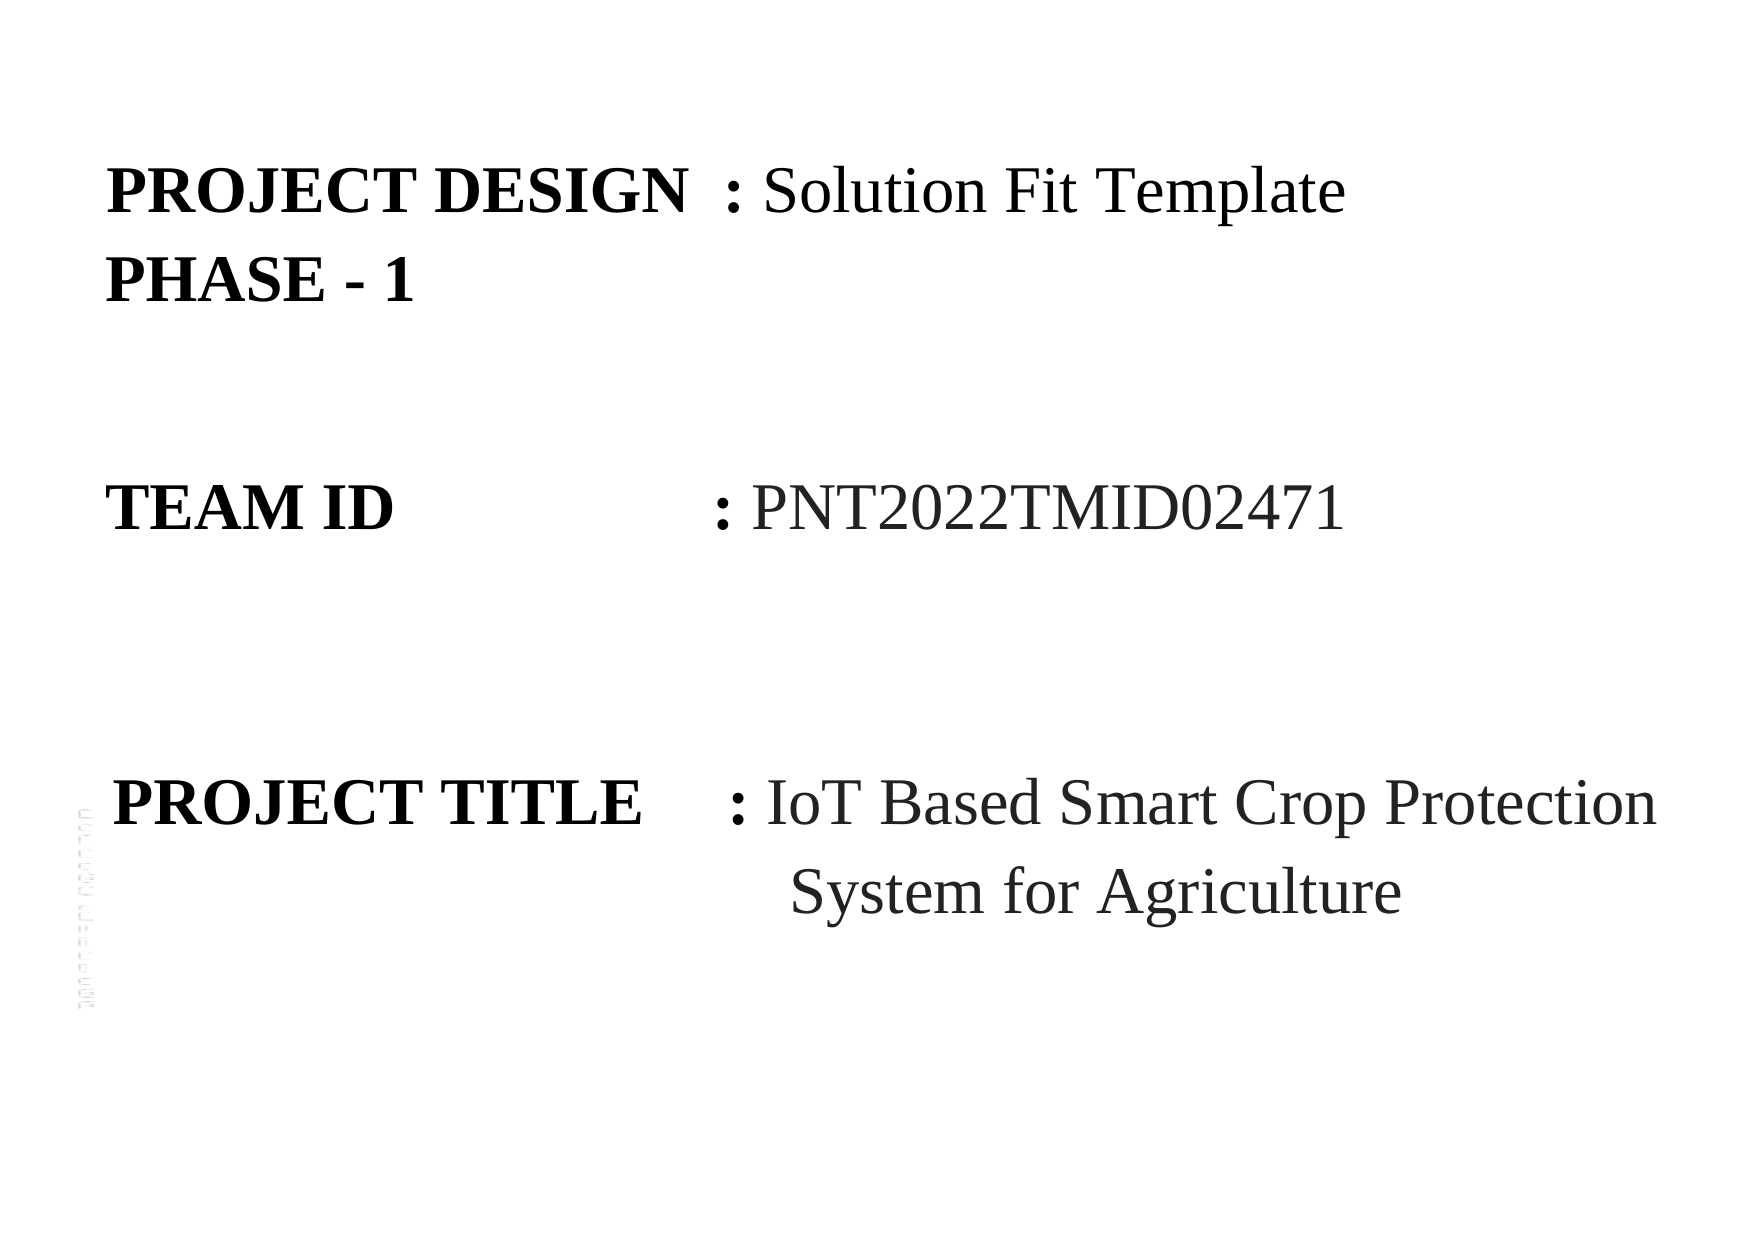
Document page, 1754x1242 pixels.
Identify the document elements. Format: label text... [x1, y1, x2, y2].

text System for Agriculture [789, 851, 1684, 928]
text PROJECT DESIGN : Solution Fit Template [106, 150, 1684, 227]
text PROJECT TITLE : IoT Based Smart Crop Protection [105, 762, 1684, 839]
picture [64, 805, 94, 1010]
text PHASE - 1 [105, 239, 1684, 316]
text TEAM ID : PNT2022TMID02471 [105, 467, 1684, 544]
